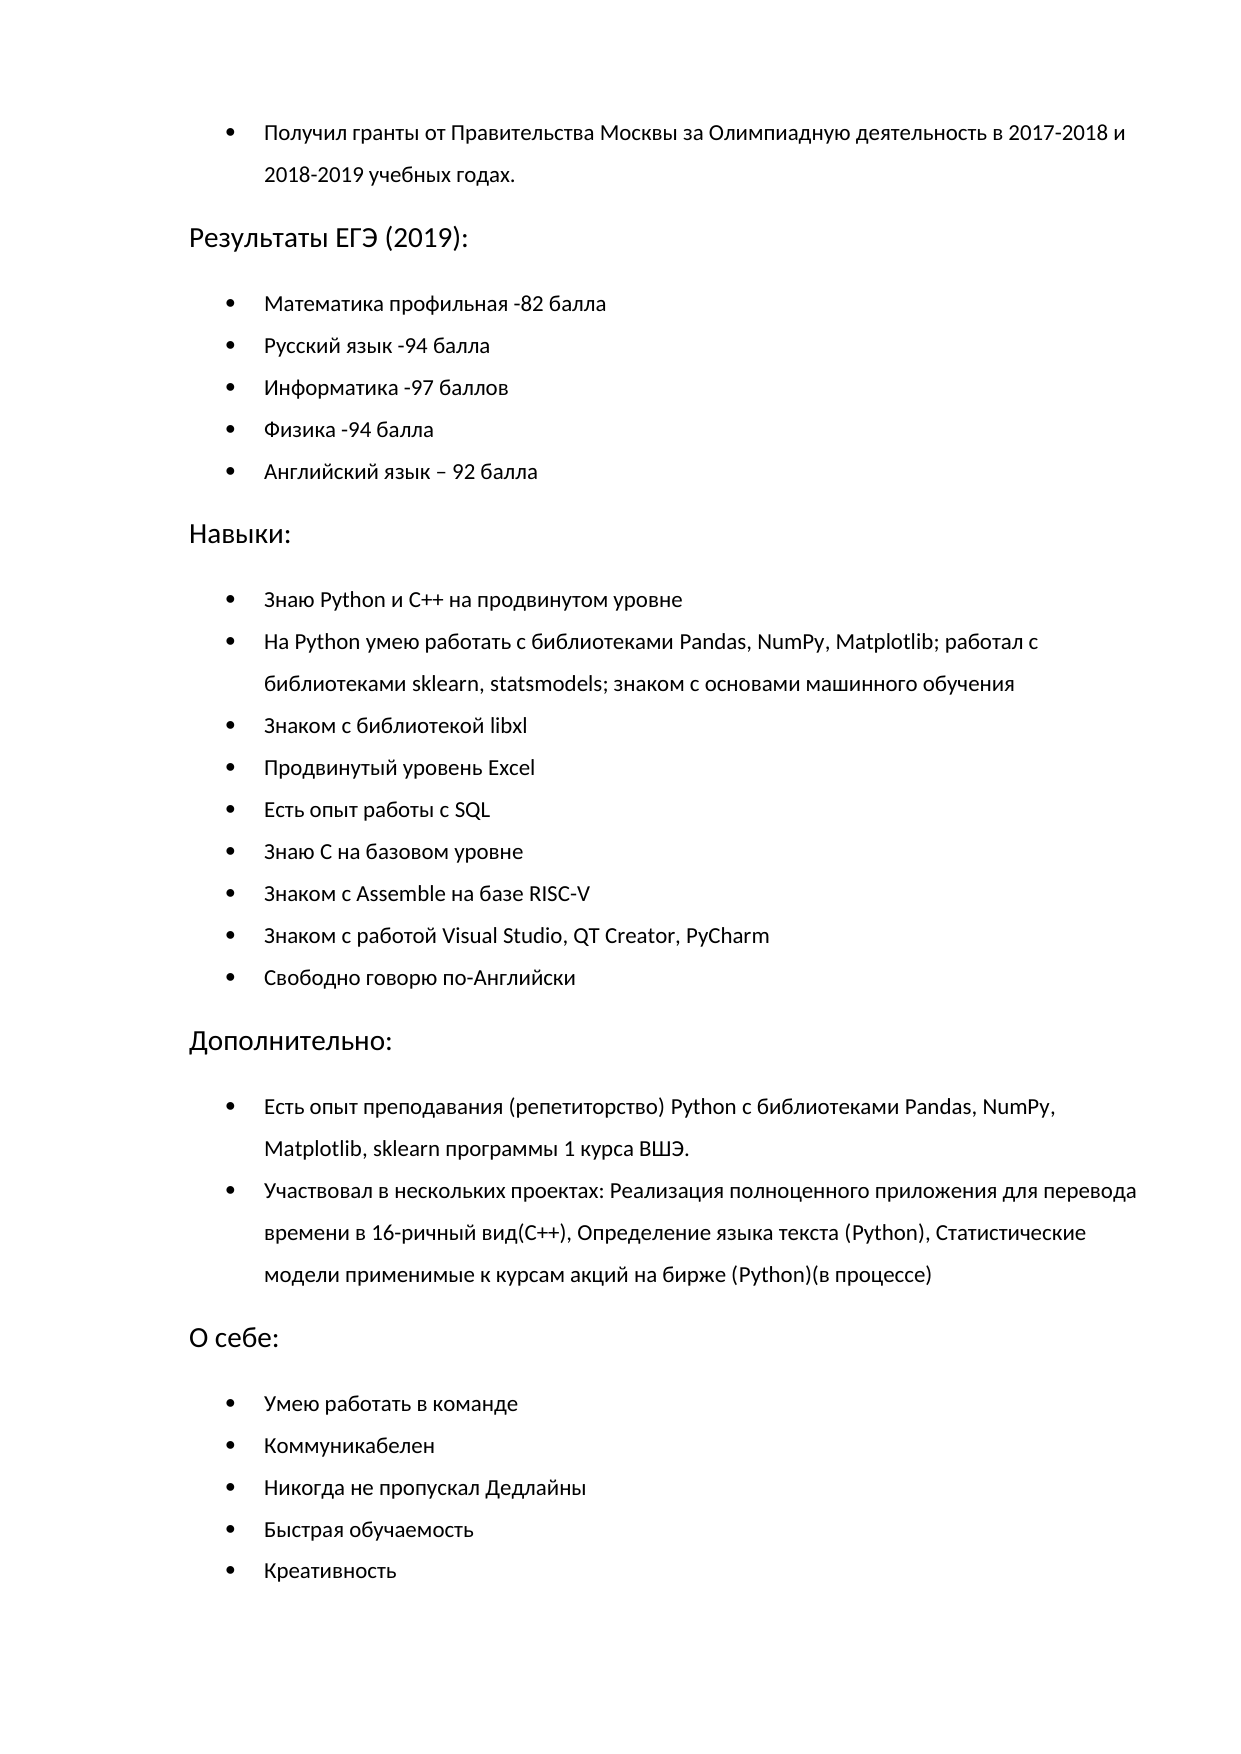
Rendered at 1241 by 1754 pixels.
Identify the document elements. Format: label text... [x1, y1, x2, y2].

list Русский язык -94 балла [226, 331, 1152, 359]
list Есть опыт работы с SQL [226, 795, 1152, 823]
list Знаком с библиотекой libxl [226, 711, 1152, 739]
list Умею работать в команде [226, 1389, 1152, 1417]
list Физика -94 балла [226, 415, 1152, 443]
list Креативность [226, 1557, 1152, 1585]
list Коммуникабелен [226, 1431, 1152, 1459]
list На Python умею работать с библиотеками Pandas, NumPy, Matplotlib; работал с библиотеками sklearn, statsmodels; знаком с основами машинного обучения [226, 627, 1152, 697]
list Свободно говорю по-Английски [226, 963, 1152, 991]
list Математика профильная -82 балла [226, 289, 1152, 317]
list Знаком с Assemble на базе RISC-V [226, 879, 1152, 907]
list Быстрая обучаемость [226, 1515, 1152, 1543]
text О себе: [189, 1319, 1152, 1354]
list Получил гранты от Правительства Москвы за Олимпиадную деятельность в 2017-2018 и 2018-2019 учебных годах. [226, 118, 1152, 188]
list Продвинутый уровень Excel [226, 753, 1152, 781]
list Есть опыт преподавания (репетиторство) Python с библиотеками Pandas, NumPy, Matplotlib, sklearn программы 1 курса ВШЭ. [226, 1092, 1152, 1162]
list Участвовал в нескольких проектах: Реализация полноценного приложения для перевода времени в 16-ричный вид(С++), Определение языка текста (Python), Статистические модели применимые к курсам акций на бирже (Python)(в процессе) [226, 1176, 1152, 1288]
text Результаты ЕГЭ (2019): [189, 219, 1152, 254]
list Английский язык – 92 балла [226, 457, 1152, 485]
list Никогда не пропускал Дедлайны [226, 1473, 1152, 1501]
list Информатика -97 баллов [226, 373, 1152, 401]
list Знаю C на базовом уровне [226, 837, 1152, 865]
list Знаком с работой Visual Studio, QT Creator, PyCharm [226, 921, 1152, 949]
text Навыки: [189, 515, 1152, 551]
text Дополнительно: [189, 1022, 1152, 1058]
list Знаю Python и C++ на продвинутом уровне [226, 586, 1152, 613]
